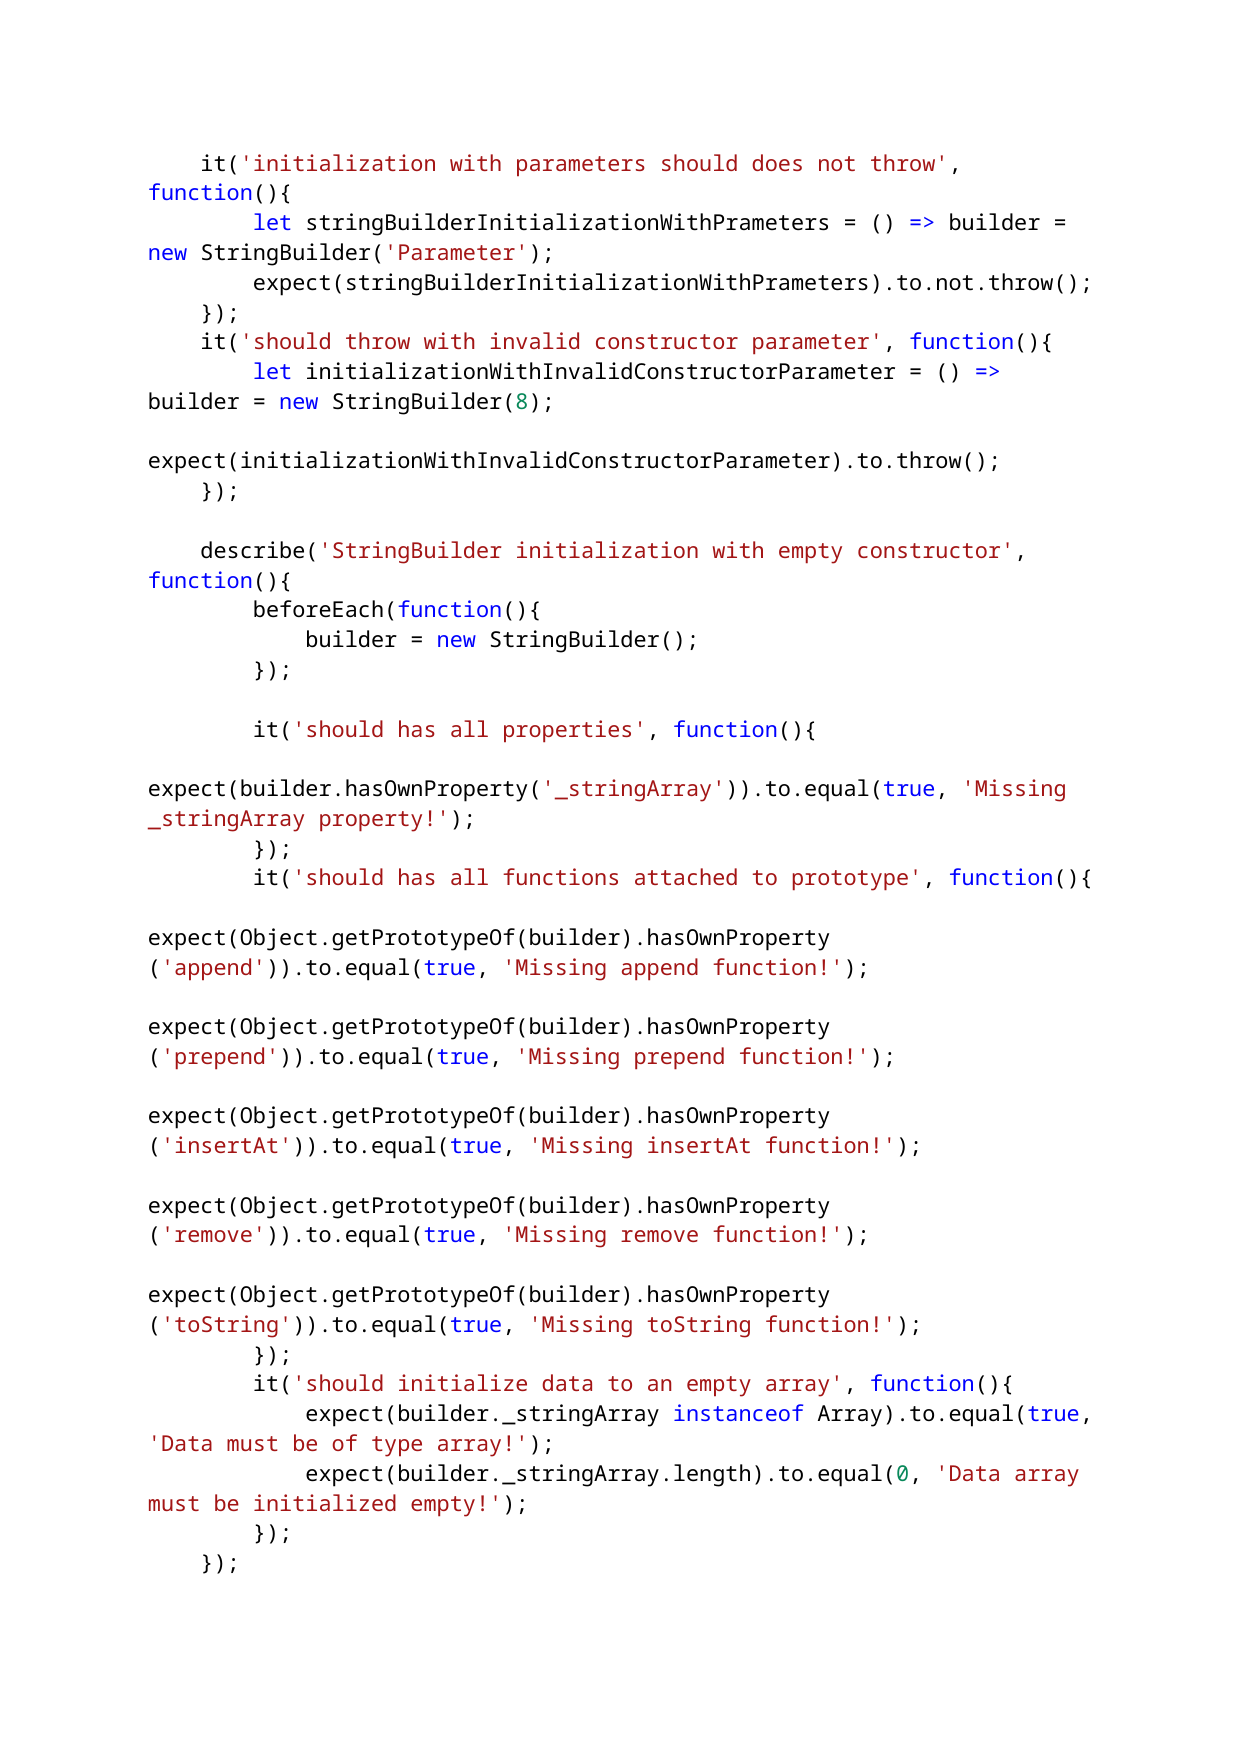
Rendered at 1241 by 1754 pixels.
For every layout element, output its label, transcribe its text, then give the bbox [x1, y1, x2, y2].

text it('should has all properties', function(){ [148, 713, 1093, 743]
text it('should has all functions attached to prototype', function(){ [148, 862, 1093, 892]
text it('should initialize data to an empty array', function(){ [148, 1368, 1093, 1398]
text }); [148, 654, 1093, 684]
text describe('StringBuilder initialization with empty constructor', function(){ [148, 535, 1093, 594]
text expect(builder.hasOwnProperty('_stringArray')).to.equal(true, 'Missing _stringArray property!'); [148, 743, 1093, 833]
text }); [148, 1338, 1093, 1368]
text builder = new StringBuilder(); [148, 624, 1093, 654]
text }); [148, 297, 1093, 326]
text expect(Object.getPrototypeOf(builder).hasOwnProperty('remove')).to.equal(true, 'Missing remove function!'); [148, 1160, 1093, 1249]
text let stringBuilderInitializationWithPrameters = () => builder = new StringBuilder('Parameter'); [148, 207, 1093, 267]
text }); [148, 833, 1093, 862]
text expect(Object.getPrototypeOf(builder).hasOwnProperty('toString')).to.equal(true, 'Missing toString function!'); [148, 1249, 1093, 1338]
text beforeEach(function(){ [148, 594, 1093, 624]
text expect(stringBuilderInitializationWithPrameters).to.not.throw(); [148, 267, 1093, 297]
text }); [148, 1547, 1093, 1577]
text expect(Object.getPrototypeOf(builder).hasOwnProperty('insertAt')).to.equal(true, 'Missing insertAt function!'); [148, 1071, 1093, 1160]
text it('should throw with invalid constructor parameter', function(){ [148, 326, 1093, 356]
text let initializationWithInvalidConstructorParameter = () => builder = new StringBuilder(8); [148, 356, 1093, 416]
text expect(builder._stringArray instanceof Array).to.equal(true, 'Data must be of type array!'); [148, 1398, 1093, 1458]
text expect(Object.getPrototypeOf(builder).hasOwnProperty('prepend')).to.equal(true, 'Missing prepend function!'); [148, 981, 1093, 1071]
text it('initialization with parameters should does not throw', function(){ [148, 148, 1093, 207]
text expect(Object.getPrototypeOf(builder).hasOwnProperty('append')).to.equal(true, 'Missing append function!'); [148, 892, 1093, 981]
text }); [148, 475, 1093, 505]
text expect(builder._stringArray.length).to.equal(0, 'Data array must be initialized empty!'); [148, 1458, 1093, 1517]
text expect(initializationWithInvalidConstructorParameter).to.throw(); [148, 416, 1093, 475]
text }); [148, 1517, 1093, 1547]
